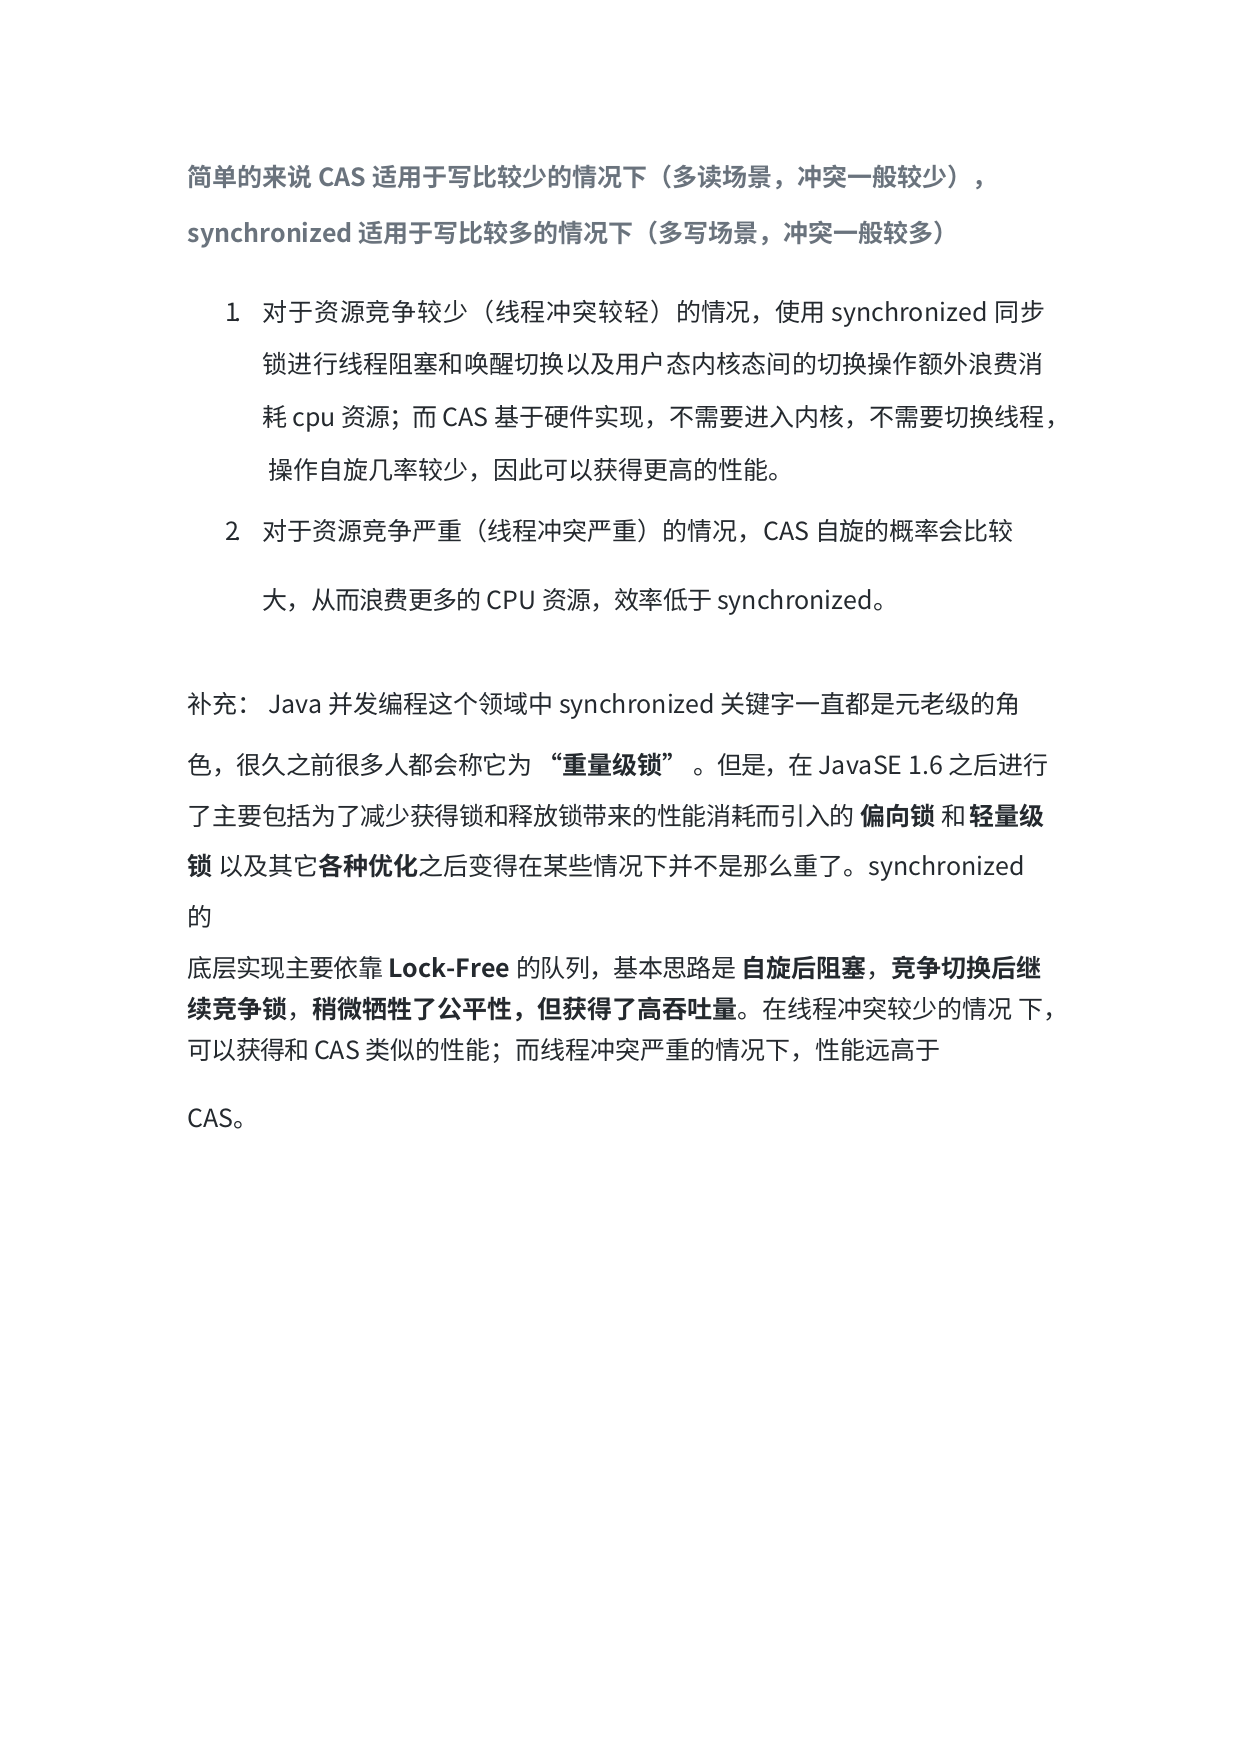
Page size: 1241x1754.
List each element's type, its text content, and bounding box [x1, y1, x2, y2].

text 色，很久之前很多人都会称它为 “重量级锁” 。但是，在 JavaSE 1.6 之后进行了主要包括为了减少获得锁和释放锁带来的性能消耗而引入的 偏向锁 和 轻量级锁 以及其它各种优化之后变得在某些情况下并不是那么重了。synchronized 的 [187, 745, 1051, 934]
list 对于资源竞争严重（线程冲突严重）的情况，CAS 自旋的概率会比较大，从而浪费更多的 CPU 资源，效率低于 synchronized。 [225, 511, 1014, 617]
text 补充： Java 并发编程这个领域中 synchronized 关键字一直都是元老级的角 [187, 684, 1065, 721]
subtitle 简单的来说 CAS 适用于写比较少的情况下（多读场景，冲突一般较少）， [187, 157, 1065, 193]
text CAS。 [187, 1098, 1065, 1135]
list 对于资源竞争较少（线程冲突较轻）的情况，使用 synchronized 同步锁进行线程阻塞和唤醒切换以及用户态内核态间的切换操作额外浪费消耗cpu 资源；而 CAS 基于硬件实现，不需要进入内核，不需要切换线程， 操作自旋几率较少，因此可以获得更高的性能。 [225, 292, 1045, 487]
text 底层实现主要依靠 Lock-Free 的队列，基本思路是 自旋后阻塞，竞争切换后继续竞争锁，稍微牺牲了公平性，但获得了高吞吐量。在线程冲突较少的情况 下，可以获得和 CAS 类似的性能；而线程冲突严重的情况下，性能远高于 [187, 949, 1049, 1067]
text synchronized 适用于写比较多的情况下（多写场景，冲突一般较多） [187, 213, 1065, 249]
